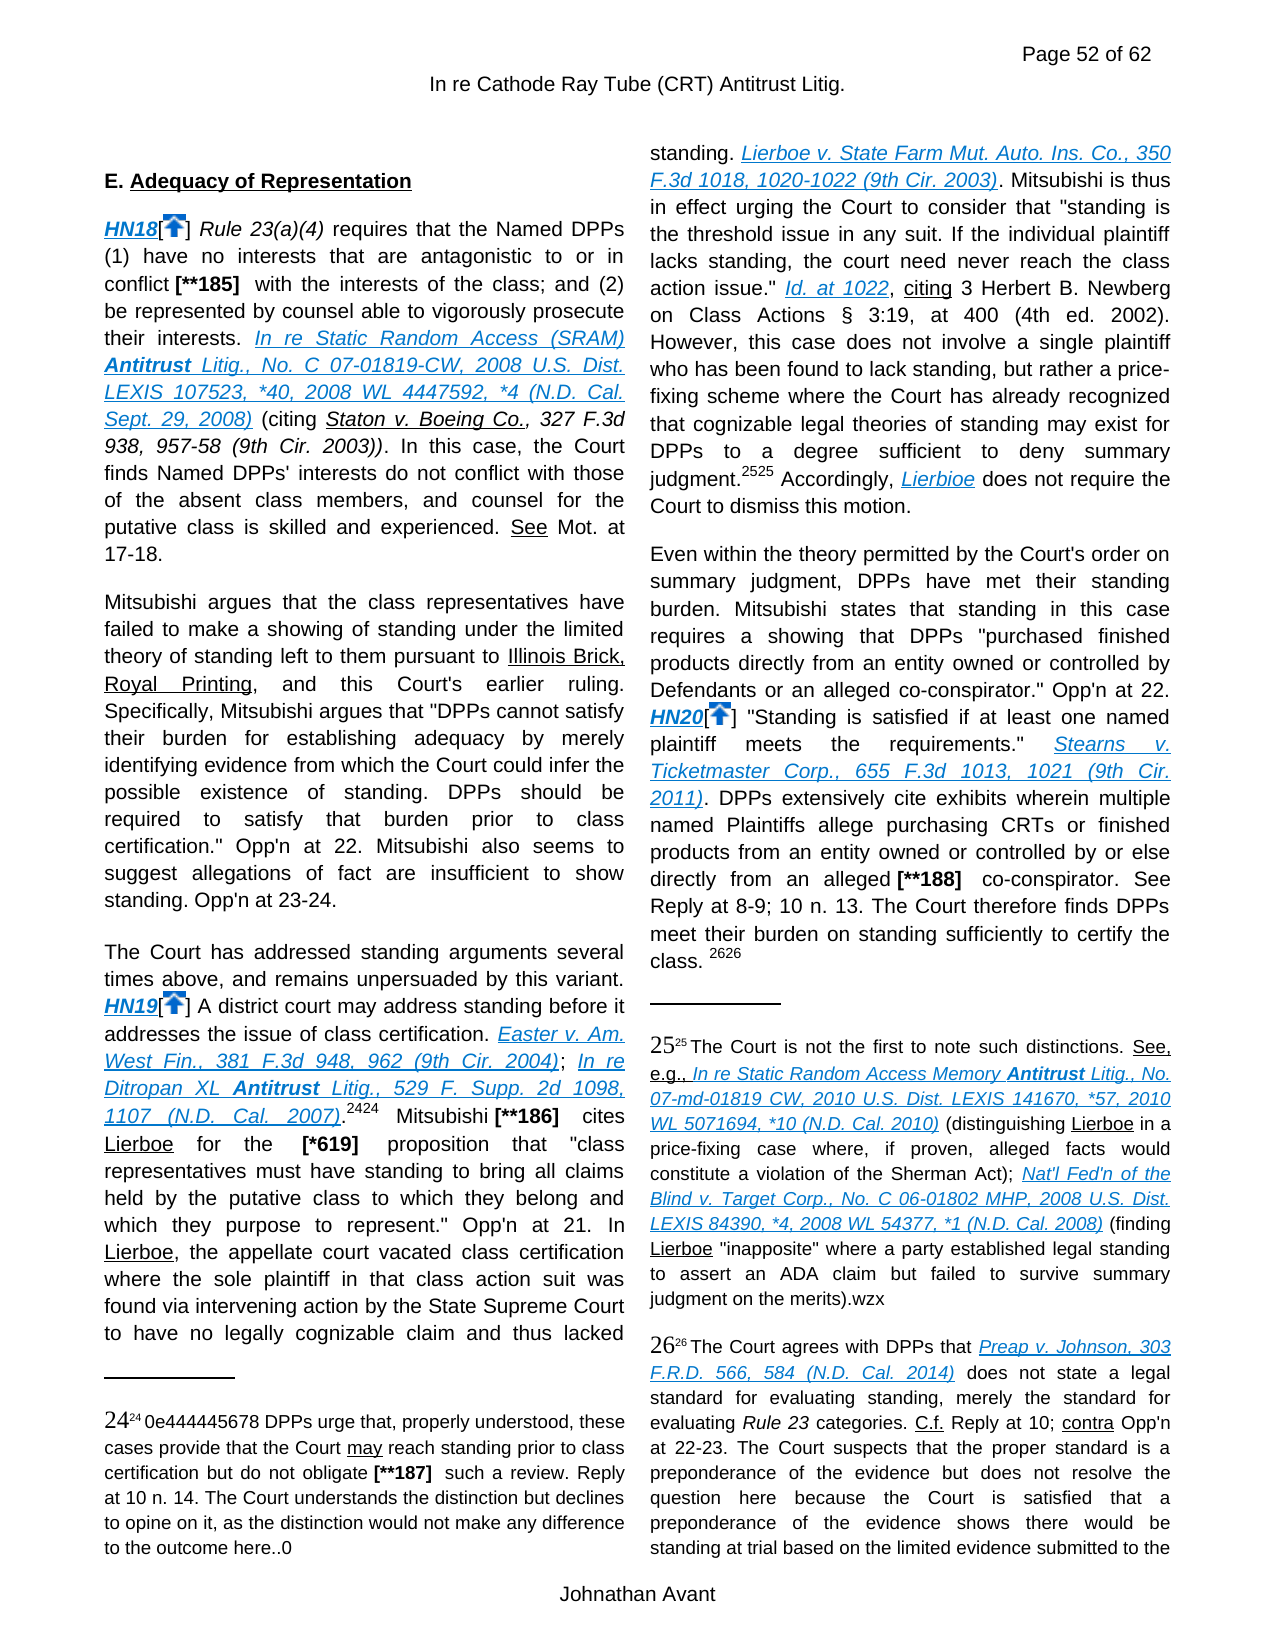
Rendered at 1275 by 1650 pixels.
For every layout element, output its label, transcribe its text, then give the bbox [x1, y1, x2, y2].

picture [163, 214, 186, 237]
text The Court has addressed standing arguments several times above, and remains unpersuaded by this variant. HN19[] A district court may address standing before it addresses the issue of class certification. Easter v. Am. West Fin., 381 F.3d 948, 962 (9th Cir. 2004); In re Ditropan XL Antitrust Litig., 529 F. Supp. 2d 1098, 1107 (N.D. Cal. 2007).24 Mitsubishi [**186] cites Lierboe for the [*619] proposition that "class representatives must have standing to bring all claims held by the putative class to which they belong and which they purpose to represent." Opp'n at 21. In Lierboe, the appellate court vacated class certification where the sole plaintiff in that class action suit was found via intervening action by the State Supreme Court to have no legally cognizable claim and thus lacked standing. Lierboe v. State Farm Mut. Auto. Ins. Co., 350 F.3d 1018, 1020-1022 (9th Cir. 2003). Mitsubishi is thus in effect urging the Court to consider that "standing is the threshold issue in any suit. If the individual plaintiff lacks standing, the court need never reach the class action issue." Id. at 1022, citing 3 Herbert B. Newberg on Class Actions § 3:19, at 400 (4th ed. 2002). However, this case does not involve a single plaintiff who has been found to lack standing, but rather a price-fixing scheme where the Court has already recognized that cognizable legal theories of standing may exist for DPPs to a degree sufficient to deny summary judgment.25 Accordingly, Lierbioe does not require the Court to dismiss this motion. [104, 1098, 625, 1345]
text Even within the theory permitted by the Court's order on summary judgment, DPPs have met their standing burden. Mitsubishi states that standing in this case requires a showing that DPPs "purchased finished products directly from an entity owned or controlled by Defendants or an alleged co-conspirator." Opp'n at 22. HN20[] "Standing is satisfied if at least one named plaintiff meets the requirements." Stearns v. Ticketmaster Corp., 655 F.3d 1013, 1021 (9th Cir. 2011). DPPs extensively cite exhibits wherein multiple named Plaintiffs allege purchasing CRTs or finished products from an entity owned or controlled by or else directly from an alleged [**188] co-conspirator. See Reply at 8-9; 10 n. 13. The Court therefore finds DPPs meet their burden on standing sufficiently to certify the class. 26 [650, 781, 1171, 974]
text The Court has addressed standing arguments several times above, and remains unpersuaded by this variant. HN19[] A district court may address standing before it addresses the issue of class certification. Easter v. Am. West Fin., 381 F.3d 948, 962 (9th Cir. 2004); In re Ditropan XL Antitrust Litig., 529 F. Supp. 2d 1098, 1107 (N.D. Cal. 2007).24 Mitsubishi [**186] cites Lierboe for the [*619] proposition that "class representatives must have standing to bring all claims held by the putative class to which they belong and which they purpose to represent." Opp'n at 21. In Lierboe, the appellate court vacated class certification where the sole plaintiff in that class action suit was found via intervening action by the State Supreme Court to have no legally cognizable claim and thus lacked standing. Lierboe v. State Farm Mut. Auto. Ins. Co., 350 F.3d 1018, 1020-1022 (9th Cir. 2003). Mitsubishi is thus in effect urging the Court to consider that "standing is the threshold issue in any suit. If the individual plaintiff lacks standing, the court need never reach the class action issue." Id. at 1022, citing 3 Herbert B. Newberg on Class Actions § 3:19, at 400 (4th ed. 2002). However, this case does not involve a single plaintiff who has been found to lack standing, but rather a price-fixing scheme where the Court has already recognized that cognizable legal theories of standing may exist for DPPs to a degree sufficient to deny summary judgment.25 Accordingly, Lierbioe does not require the Court to dismiss this motion. [650, 137, 1171, 518]
text Even within the theory permitted by the Court's order on summary judgment, DPPs have met their standing burden. Mitsubishi states that standing in this case requires a showing that DPPs "purchased finished products directly from an entity owned or controlled by Defendants or an alleged co-conspirator." Opp'n at 22. HN20[] "Standing is satisfied if at least one named plaintiff meets the requirements." Stearns v. Ticketmaster Corp., 655 F.3d 1013, 1021 (9th Cir. 2011). DPPs extensively cite exhibits wherein multiple named Plaintiffs allege purchasing CRTs or finished products from an entity owned or controlled by or else directly from an alleged [**188] co-conspirator. See Reply at 8-9; 10 n. 13. The Court therefore finds DPPs meet their burden on standing sufficiently to certify the class. 26 [650, 539, 1171, 780]
picture [709, 702, 731, 725]
text E. Adequacy of Representation [104, 137, 625, 193]
text Mitsubishi argues that the class representatives have failed to make a showing of standing under the limited theory of standing left to them pursuant to Illinois Brick, Royal Printing, and this Court's earlier ruling. Specifically, Mitsubishi argues that "DPPs cannot satisfy their burden for establishing adequacy by merely identifying evidence from which the Court could infer the possible existence of standing. DPPs should be required to satisfy that burden prior to class certification." Opp'n at 22. Mitsubishi also seems to suggest allegations of fact are insufficient to show standing. Opp'n at 23-24. [104, 587, 625, 912]
text HN18[] Rule 23(a)(4) requires that the Named DPPs (1) have no interests that are antagonistic to or in conflict [**185] with the interests of the class; and (2) be represented by counsel able to vigorously prosecute their interests. In re Static Random Access (SRAM) Antitrust Litig., No. C 07-01819-CW, 2008 U.S. Dist. LEXIS 107523, *40, 2008 WL 4447592, *4 (N.D. Cal. Sept. 29, 2008) (citing Staton v. Boeing Co., 327 F.3d 938, 957-58 (9th Cir. 2003)). In this case, the Court finds Named DPPs' interests do not conflict with those of the absent class members, and counsel for the putative class is skilled and experienced. See Mot. at 17-18. [104, 402, 625, 566]
text HN18[] Rule 23(a)(4) requires that the Named DPPs (1) have no interests that are antagonistic to or in conflict [**185] with the interests of the class; and (2) be represented by counsel able to vigorously prosecute their interests. In re Static Random Access (SRAM) Antitrust Litig., No. C 07-01819-CW, 2008 U.S. Dist. LEXIS 107523, *40, 2008 WL 4447592, *4 (N.D. Cal. Sept. 29, 2008) (citing Staton v. Boeing Co., 327 F.3d 938, 957-58 (9th Cir. 2003)). In this case, the Court finds Named DPPs' interests do not conflict with those of the absent class members, and counsel for the putative class is skilled and experienced. See Mot. at 17-18. [104, 214, 625, 374]
picture [163, 991, 186, 1014]
